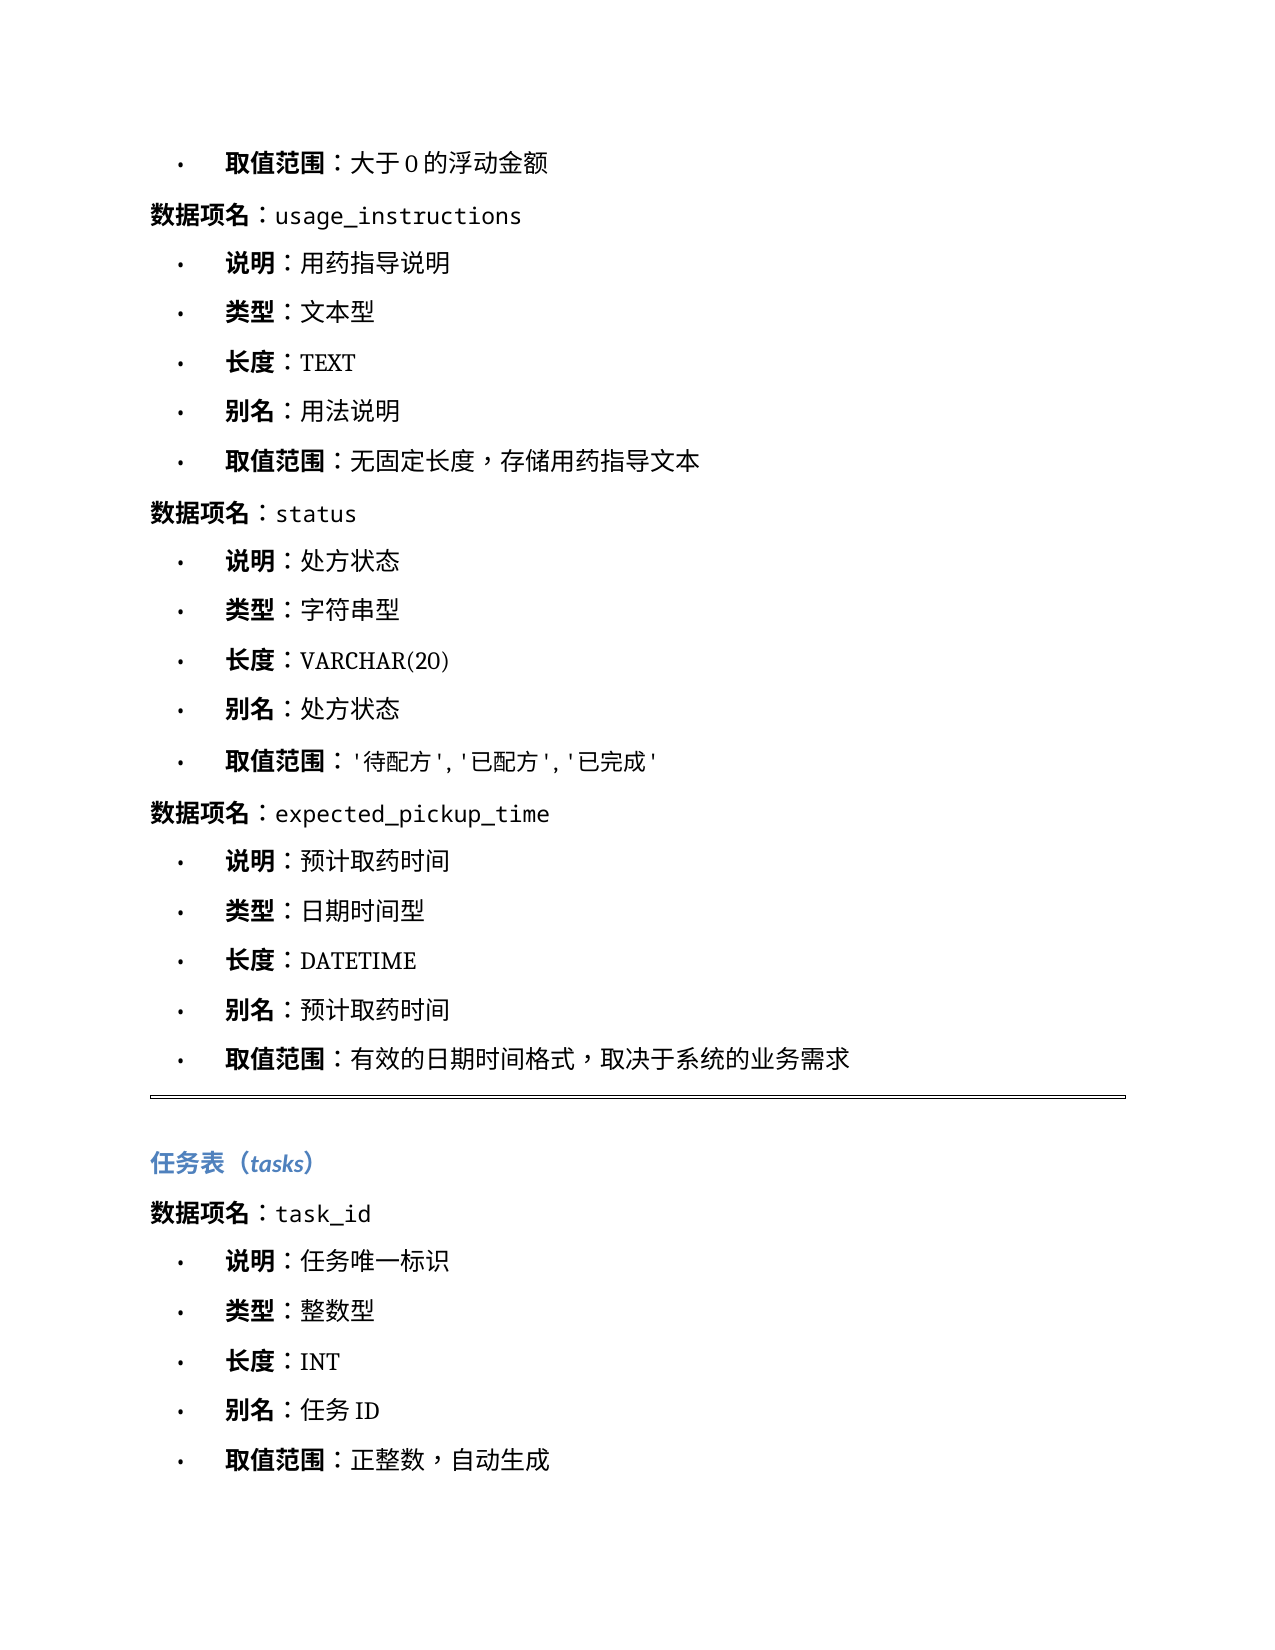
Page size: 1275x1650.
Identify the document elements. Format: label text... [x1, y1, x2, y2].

list 说明：处方状态 [175, 547, 1125, 576]
list 说明：任务唯一标识 [175, 1248, 1125, 1277]
text 数据项名：task_id [150, 1198, 1125, 1229]
list 别名：用法说明 [175, 398, 1125, 427]
list 说明：预计取药时间 [175, 848, 1125, 877]
list 别名：处方状态 [175, 696, 1125, 725]
list 别名：预计取药时间 [175, 997, 1125, 1025]
list 长度：INT [175, 1347, 1125, 1376]
list 取值范围：无固定长度，存储用药指导文本 [175, 448, 1125, 477]
text 数据项名：status [150, 497, 1125, 529]
subtitle 任务表（tasks） [150, 1145, 1125, 1179]
text 数据项名：usage_instructions [150, 199, 1125, 231]
list 类型：日期时间型 [175, 897, 1125, 926]
list 长度：DATETIME [175, 947, 1125, 976]
list 类型：字符串型 [175, 597, 1125, 626]
list 别名：任务ID [175, 1397, 1125, 1426]
list 说明：用药指导说明 [175, 249, 1125, 278]
text 数据项名：expected_pickup_time [150, 798, 1125, 829]
list 取值范围：有效的日期时间格式，取决于系统的业务需求 [175, 1046, 1125, 1075]
list 长度：TEXT [175, 349, 1125, 377]
list 长度：VARCHAR(20) [175, 647, 1125, 675]
list 取值范围：大于0的浮动金额 [175, 150, 1125, 179]
list 类型：整数型 [175, 1298, 1125, 1327]
list 取值范围：'待配方', '已配方', '已完成' [175, 746, 1125, 777]
list 取值范围：正整数，自动生成 [175, 1447, 1125, 1475]
list 类型：文本型 [175, 299, 1125, 328]
